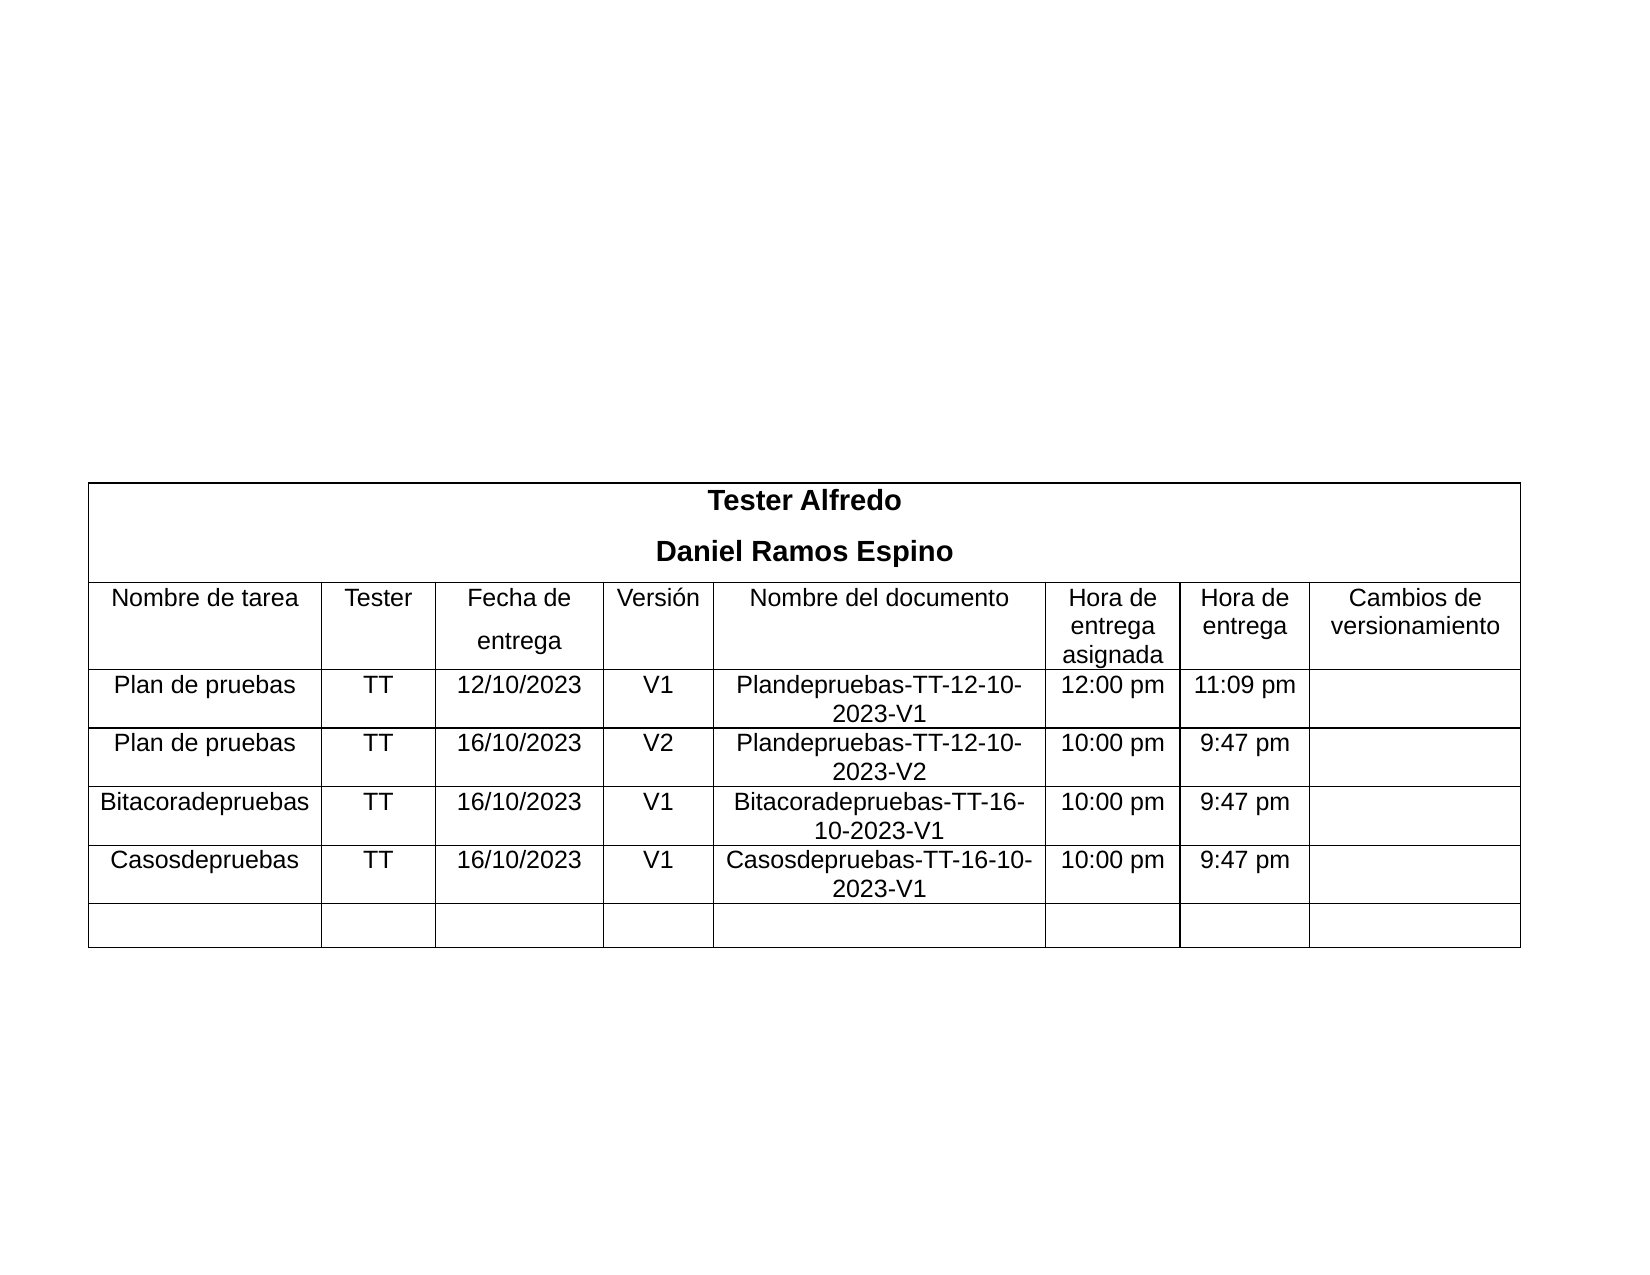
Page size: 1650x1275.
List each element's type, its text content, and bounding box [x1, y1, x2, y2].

table_cell [1310, 904, 1520, 947]
table_cell Hora de entrega [1181, 583, 1309, 669]
table_cell [1310, 670, 1520, 727]
table_cell 16/10/2023 [436, 846, 603, 903]
table_cell V1 [604, 787, 713, 844]
table_cell [436, 904, 603, 947]
table_cell 11:09 pm [1181, 670, 1309, 727]
table_cell Versión [604, 583, 713, 669]
table_cell 9:47 pm [1181, 729, 1309, 786]
table_cell Cambios de versionamiento [1310, 583, 1520, 669]
table_cell Casosdepruebas [89, 846, 321, 903]
table_cell 12:00 pm [1046, 670, 1179, 727]
table_cell Plandepruebas-TT-12-10-2023-V2 [714, 729, 1045, 786]
table_cell Plandepruebas-TT-12-10-2023-V1 [714, 670, 1045, 727]
table_cell 16/10/2023 [436, 729, 603, 786]
table_cell Fecha de entrega [436, 583, 603, 669]
table_cell [89, 904, 321, 947]
table_cell 10:00 pm [1046, 787, 1179, 844]
table_cell 9:47 pm [1181, 787, 1309, 844]
table_cell TT [322, 846, 435, 903]
table_cell Casosdepruebas-TT-16-10-2023-V1 [714, 846, 1045, 903]
table_cell Hora de entrega asignada [1046, 583, 1179, 669]
table_cell 10:00 pm [1046, 729, 1179, 786]
table_cell TT [322, 729, 435, 786]
table_cell Plan de pruebas [89, 729, 321, 786]
table_cell [1181, 904, 1309, 947]
table_cell TT [322, 670, 435, 727]
table_cell Bitacoradepruebas-TT-16-10-2023-V1 [714, 787, 1045, 844]
table_cell 9:47 pm [1181, 846, 1309, 903]
table_cell Tester [322, 583, 435, 669]
table_cell 12/10/2023 [436, 670, 603, 727]
table_cell Nombre de tarea [89, 583, 321, 669]
table_cell [1310, 787, 1520, 844]
table_cell TT [322, 787, 435, 844]
table_cell [1046, 904, 1179, 947]
table_header Tester Alfredo Daniel Ramos Espino [89, 484, 1520, 582]
table_cell [1310, 729, 1520, 786]
table_cell Nombre del documento [714, 583, 1045, 669]
table_cell 16/10/2023 [436, 787, 603, 844]
table_cell V1 [604, 846, 713, 903]
table_cell Bitacoradepruebas [89, 787, 321, 844]
table_cell [1310, 846, 1520, 903]
table_cell V2 [604, 729, 713, 786]
table_cell 10:00 pm [1046, 846, 1179, 903]
table_cell V1 [604, 670, 713, 727]
table_cell [322, 904, 435, 947]
table_cell [714, 904, 1045, 947]
table_cell [604, 904, 713, 947]
table_cell Plan de pruebas [89, 670, 321, 727]
